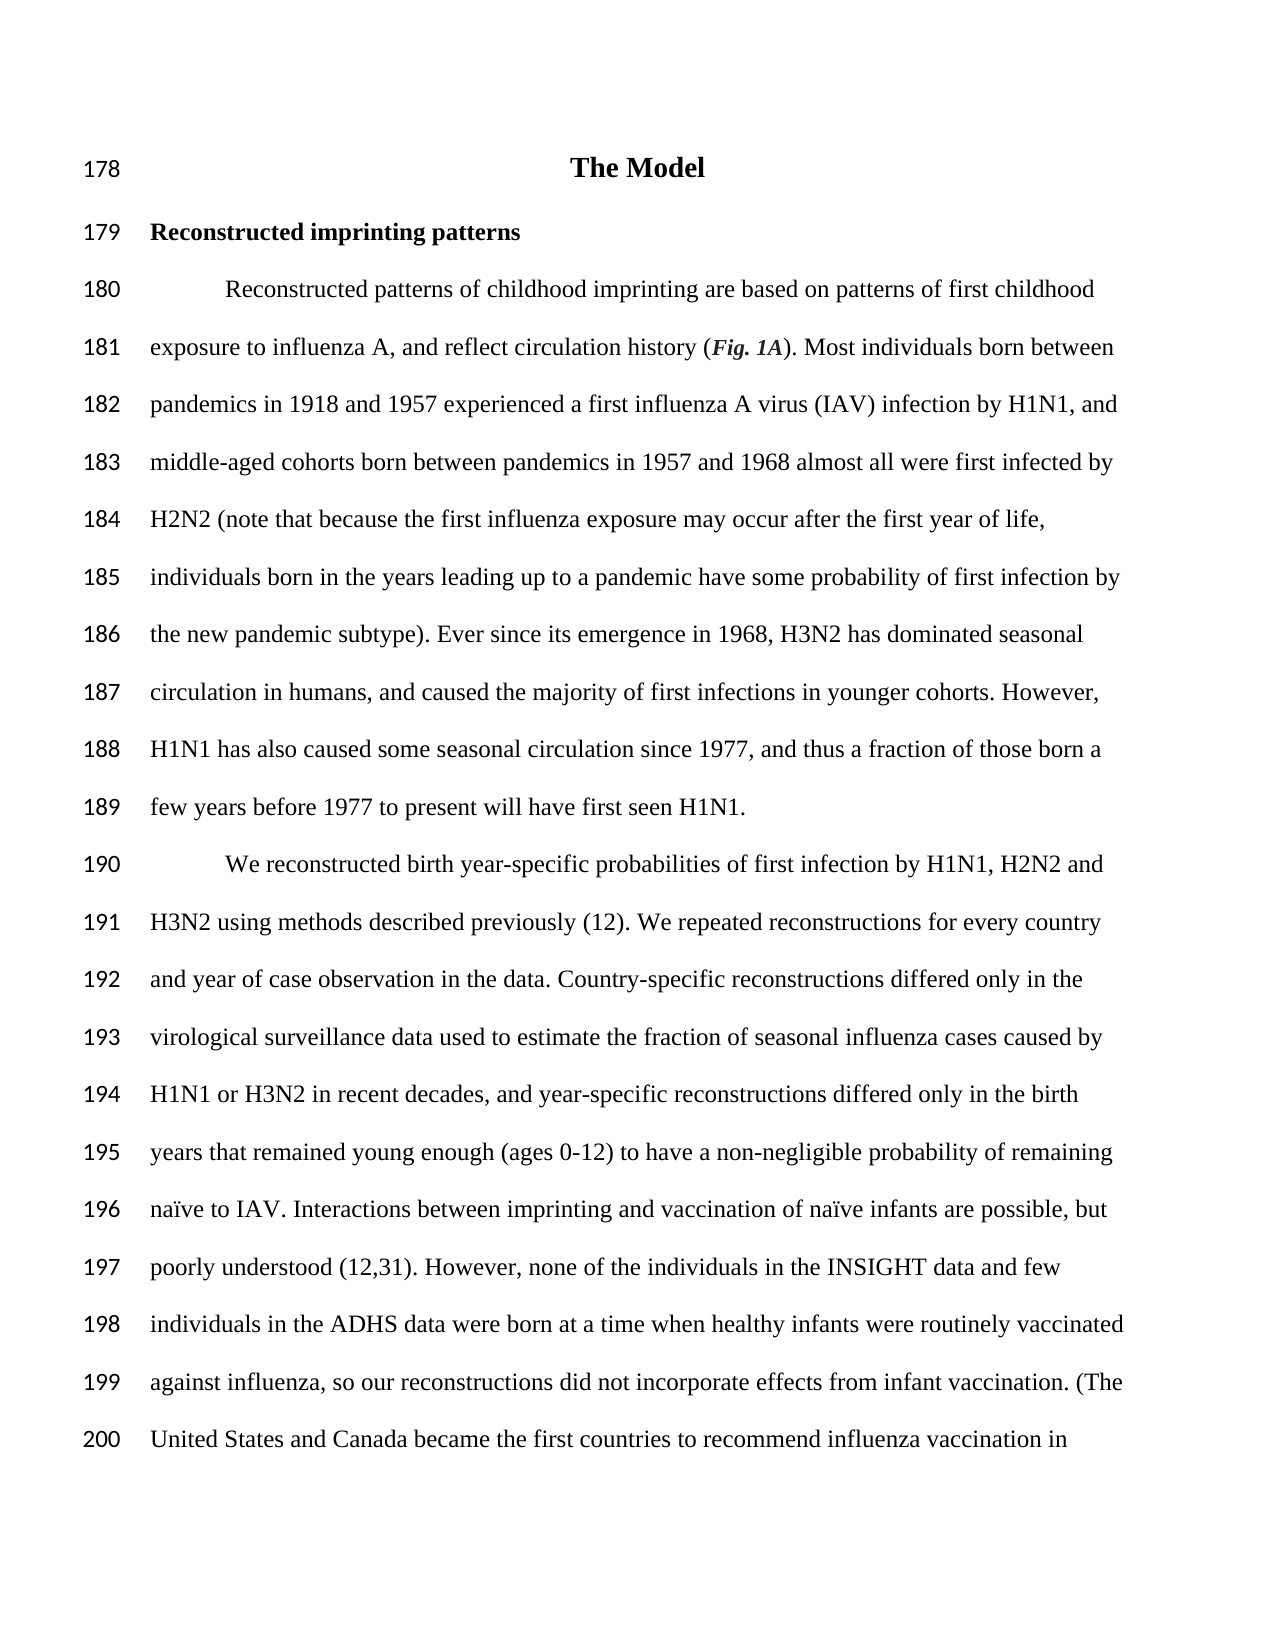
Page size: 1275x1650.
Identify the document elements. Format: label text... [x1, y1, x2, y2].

subtitle The Model [150, 150, 1125, 183]
subtitle Reconstructed imprinting patterns [150, 217, 1125, 246]
text Reconstructed patterns of childhood imprinting are based on patterns of first childhood exposure to influenza A, and reflect circulation history (Fig. 1A). Most individuals born between pandemics in 1918 and 1957 experienced a first influenza A virus (IAV) infection by H1N1, and middle-aged cohorts born between pandemics in 1957 and 1968 almost all were first infected by H2N2 (note that because the first influenza exposure may occur after the first year of life, individuals born in the years leading up to a pandemic have some probability of first infection by the new pandemic subtype). Ever since its emergence in 1968, H3N2 has dominated seasonal circulation in humans, and caused the majority of first infections in younger cohorts. However, H1N1 has also caused some seasonal circulation since 1977, and thus a fraction of those born a few years before 1977 to present will have first seen H1N1. [150, 274, 1125, 821]
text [150, 849, 1125, 1453]
